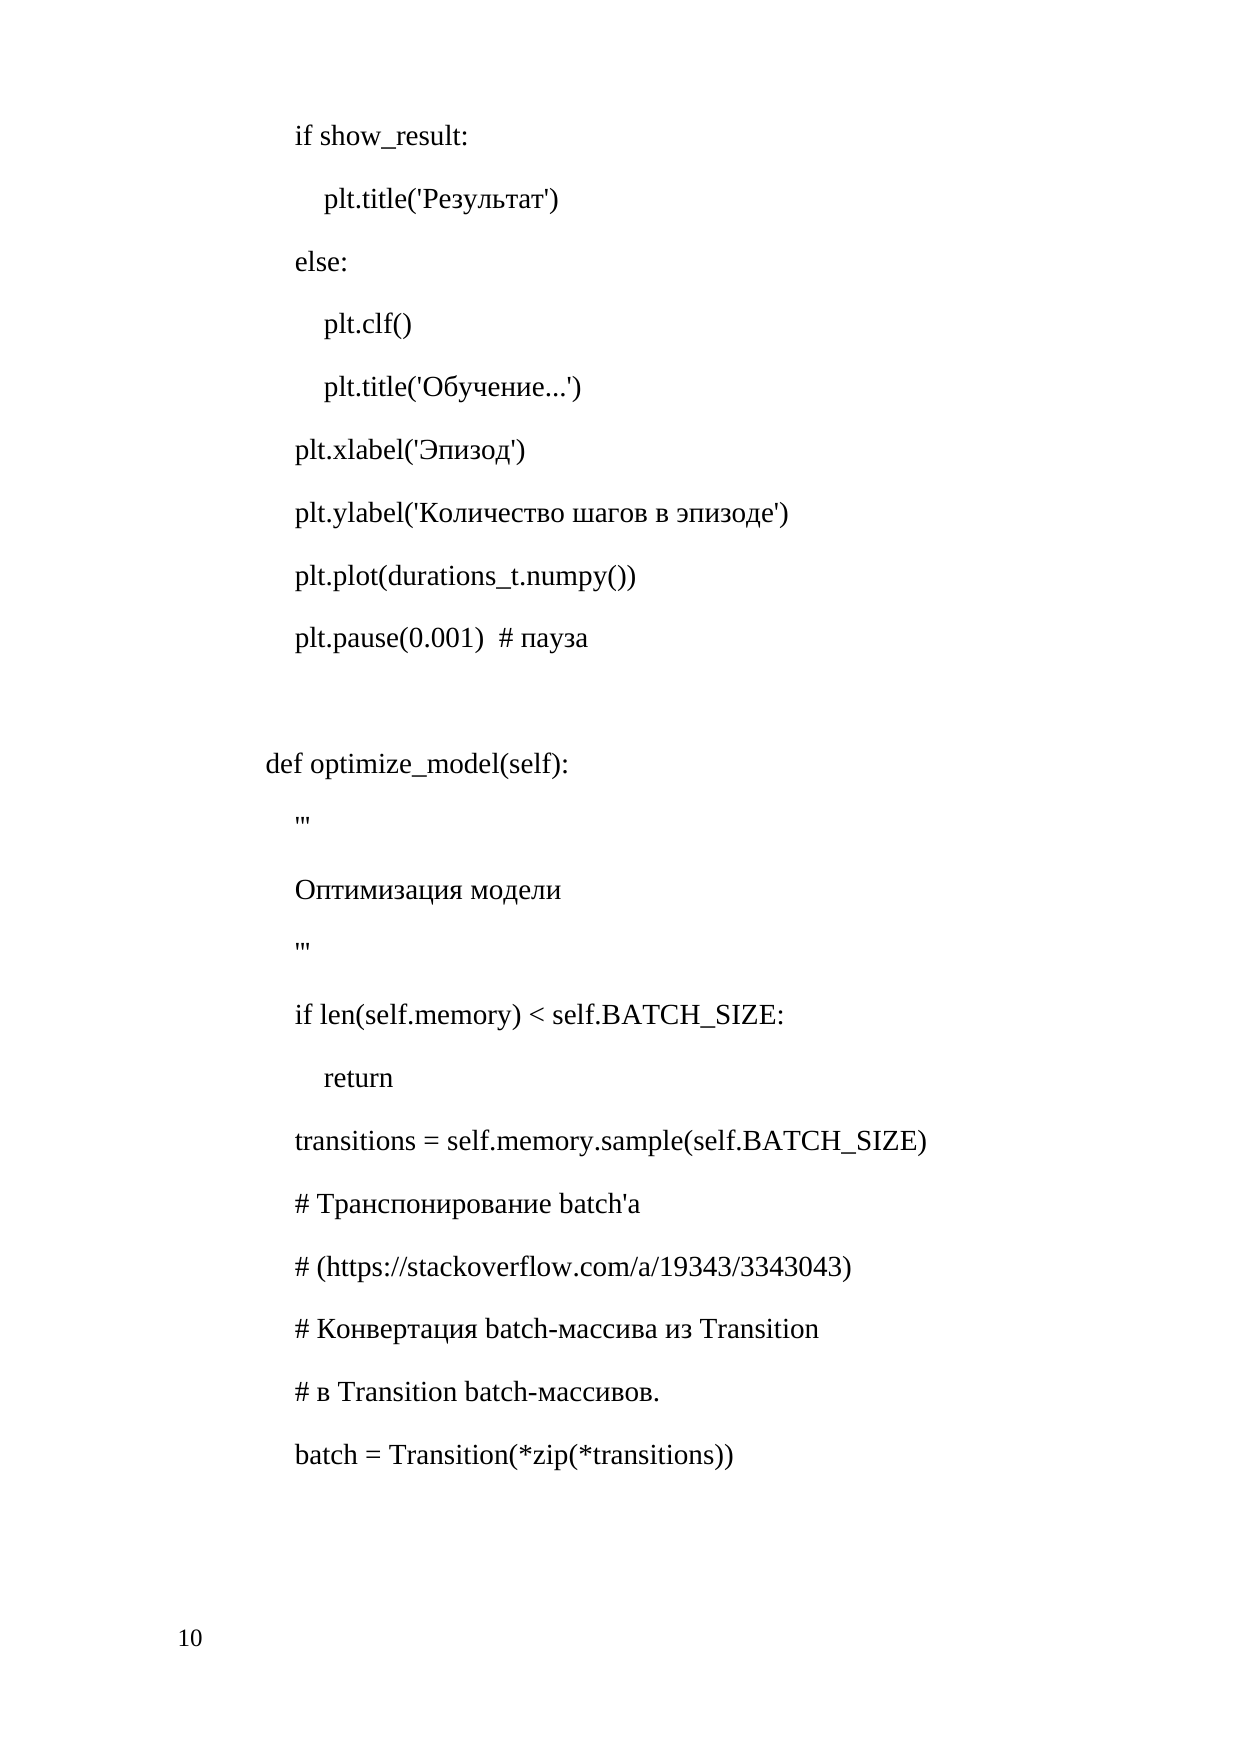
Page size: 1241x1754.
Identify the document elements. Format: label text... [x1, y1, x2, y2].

text else: [177, 244, 1146, 277]
text plt.ylabel('Количество шагов в эпизоде') [177, 495, 1146, 528]
text Оптимизация модели [177, 872, 1146, 905]
text transitions = self.memory.sample(self.BATCH_SIZE) [177, 1123, 1146, 1157]
text batch = Transition(*zip(*transitions)) [177, 1437, 1146, 1471]
text plt.plot(durations_t.numpy()) [177, 558, 1146, 591]
text # (https://stackoverflow.com/a/19343/3343043) [177, 1249, 1146, 1282]
text def optimize_model(self): [177, 746, 1146, 780]
text plt.xlabel('Эпизод') [177, 432, 1146, 466]
text # Конвертация batch-массива из Transition [177, 1312, 1146, 1345]
text plt.title('Обучение...') [177, 369, 1146, 403]
text return [177, 1060, 1146, 1094]
text # Транспонирование batch'а [177, 1186, 1146, 1219]
text # в Transition batch-массивов. [177, 1374, 1146, 1408]
text plt.pause(0.001) # пауза [177, 621, 1146, 654]
text if show_result: [177, 118, 1146, 152]
text ''' [177, 935, 1146, 968]
text plt.title('Результат') [177, 181, 1146, 214]
text plt.clf() [177, 307, 1146, 340]
text if len(self.memory) < self.BATCH_SIZE: [177, 997, 1146, 1031]
text ''' [177, 809, 1146, 843]
